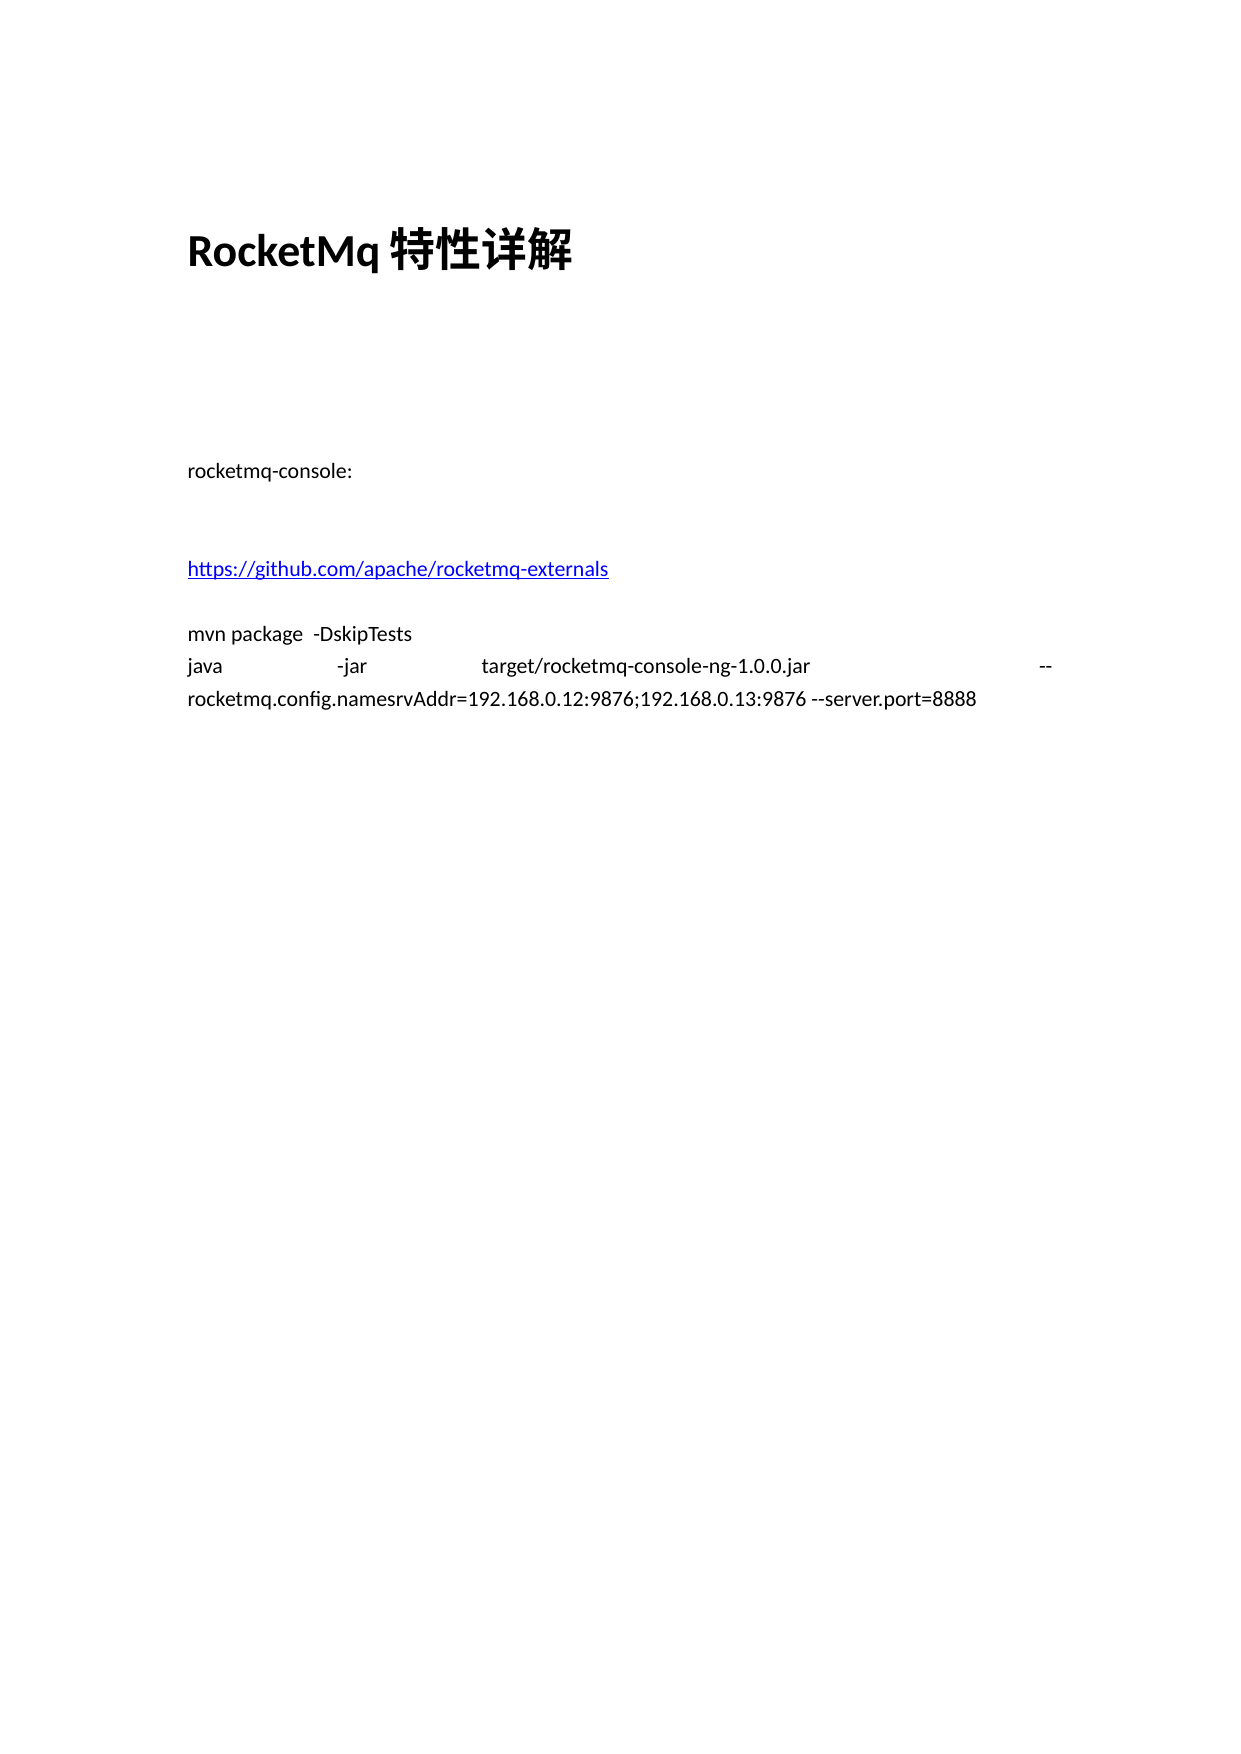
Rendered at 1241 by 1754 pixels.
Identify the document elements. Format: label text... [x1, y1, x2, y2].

text rocketmq-console: [187, 454, 1053, 487]
text mvn package -DskipTests [187, 617, 1053, 649]
text https://github.com/apache/rocketmq-externals [187, 552, 1053, 584]
text java -jar target/rocketmq-console-ng-1.0.0.jar --rocketmq.config.namesrvAddr=192.168.0.12:9876;192.168.0.13:9876 --server.port=8888 [187, 649, 1053, 714]
subtitle RocketMq特性详解 [187, 197, 1053, 295]
